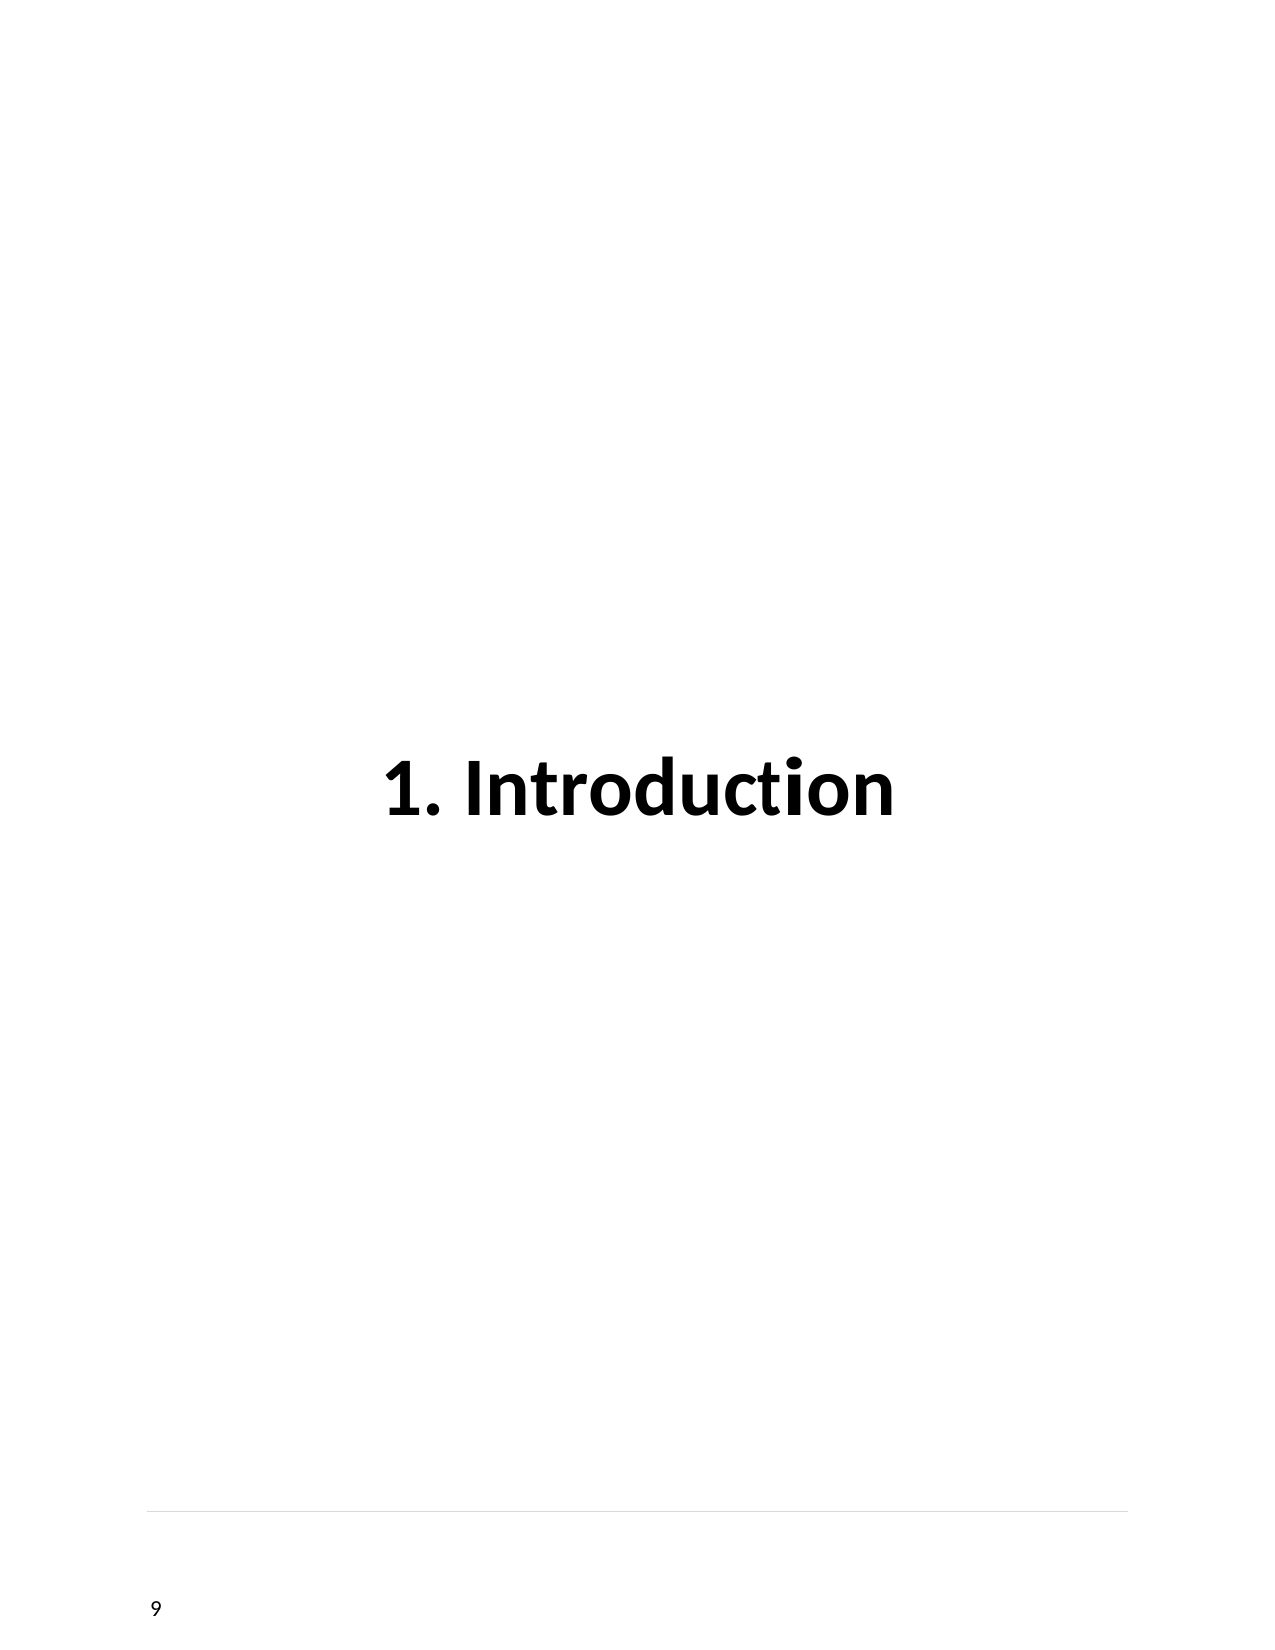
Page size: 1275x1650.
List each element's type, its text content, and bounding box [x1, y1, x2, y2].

text 1. Introduction [380, 735, 1188, 837]
